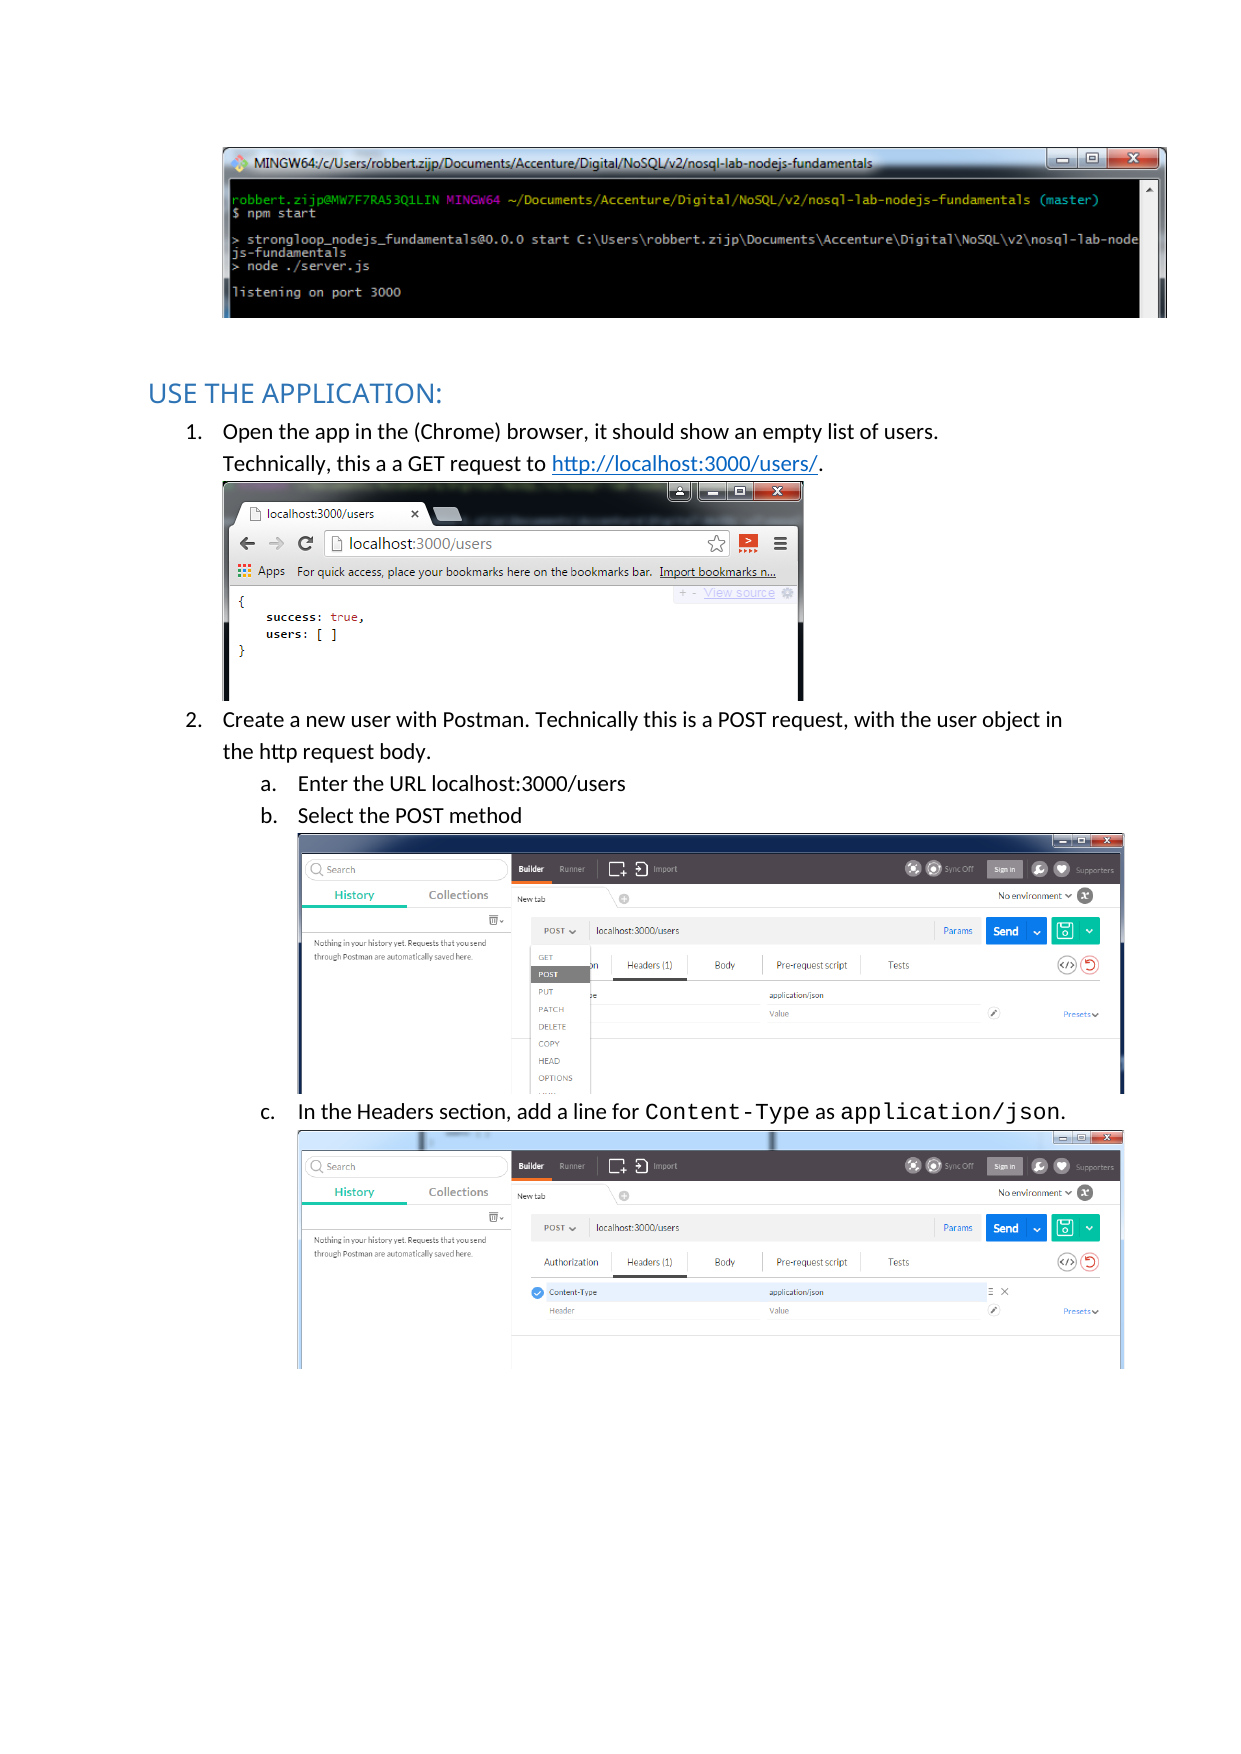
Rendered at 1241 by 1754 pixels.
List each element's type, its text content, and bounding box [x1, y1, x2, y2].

picture [222, 481, 804, 701]
list Create a new user with Postman. Technically this is a POST request, with the user object in the http request body. [185, 705, 1093, 765]
picture [297, 1130, 1125, 1369]
subtitle USE THE APPLICATION: [148, 375, 1093, 412]
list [185, 148, 1093, 350]
picture [297, 833, 1125, 1094]
list Enter the URL localhost:3000/users [260, 769, 1093, 797]
picture [222, 147, 1167, 318]
